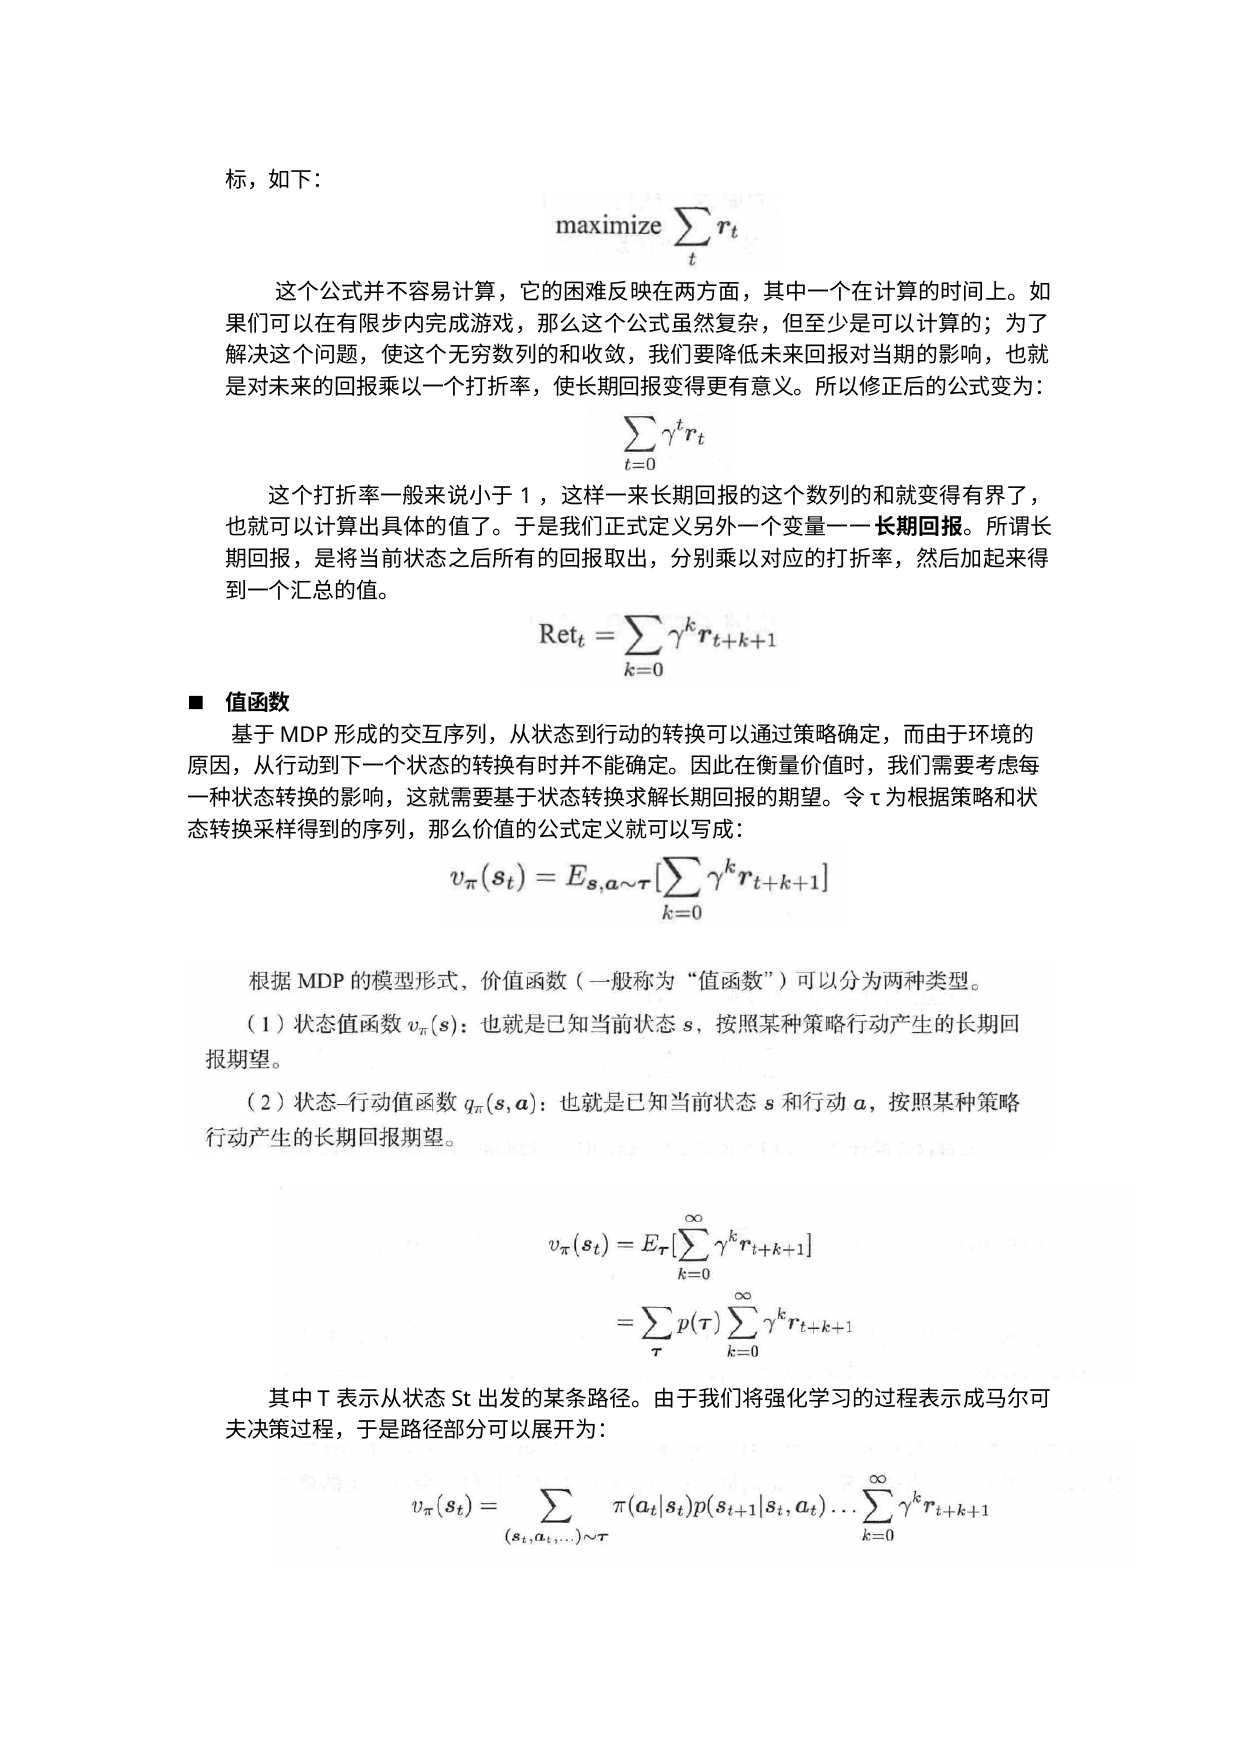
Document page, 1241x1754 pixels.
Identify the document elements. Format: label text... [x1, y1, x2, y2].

picture [518, 604, 803, 685]
list 其中T 表示从状态St 出发的某条路径。由于我们将强化学习的过程表示成马尔可夫决策过程，于是路径部分可以展开为： [225, 1381, 1053, 1444]
list 值函数 [187, 685, 1053, 717]
picture [187, 958, 1053, 1156]
list 这个打折率一般来说小于1 ，这样一来长期回报的这个数列的和就变得有界了，也就可以计算出具体的值了。于是我们正式定义另外一个变量一一长期回报。所谓长期回报，是将当前状态之后所有的回报取出，分别乘以对应的打折率，然后加起来得到一个汇总的值。 [225, 478, 1053, 604]
list 幸运的是，环境反馈的reward提供了局部的回报信息，将其扩展成为我们的目标，如下： [225, 162, 1053, 194]
picture [437, 843, 847, 929]
picture [268, 1443, 1134, 1569]
list 这个公式并不容易计算，它的困难反映在两方面，其中一个在计算的时间上。如果们可以在有限步内完成游戏，那么这个公式虽然复杂，但至少是可以计算的；为了解决这个问题，使这个无穷数列的和收敛，我们要降低未来回报对当期的影响，也就是对未来的回报乘以一个打折率，使长期回报变得更有意义。所以修正后的公式变为： [225, 274, 1053, 401]
picture [268, 1185, 1134, 1381]
text 基于MDP 形成的交互序列，从状态到行动的转换可以通过策略确定，而由于环境的原因，从行动到下一个状态的转换有时并不能确定。因此在衡量价值时，我们需要考虑每一种状态转换的影响，这就需要基于状态转换求解长期回报的期望。令τ为根据策略和状态转换采样得到的序列，那么价值的公式定义就可以写成： [187, 717, 1053, 843]
picture [542, 193, 780, 274]
picture [587, 400, 735, 478]
